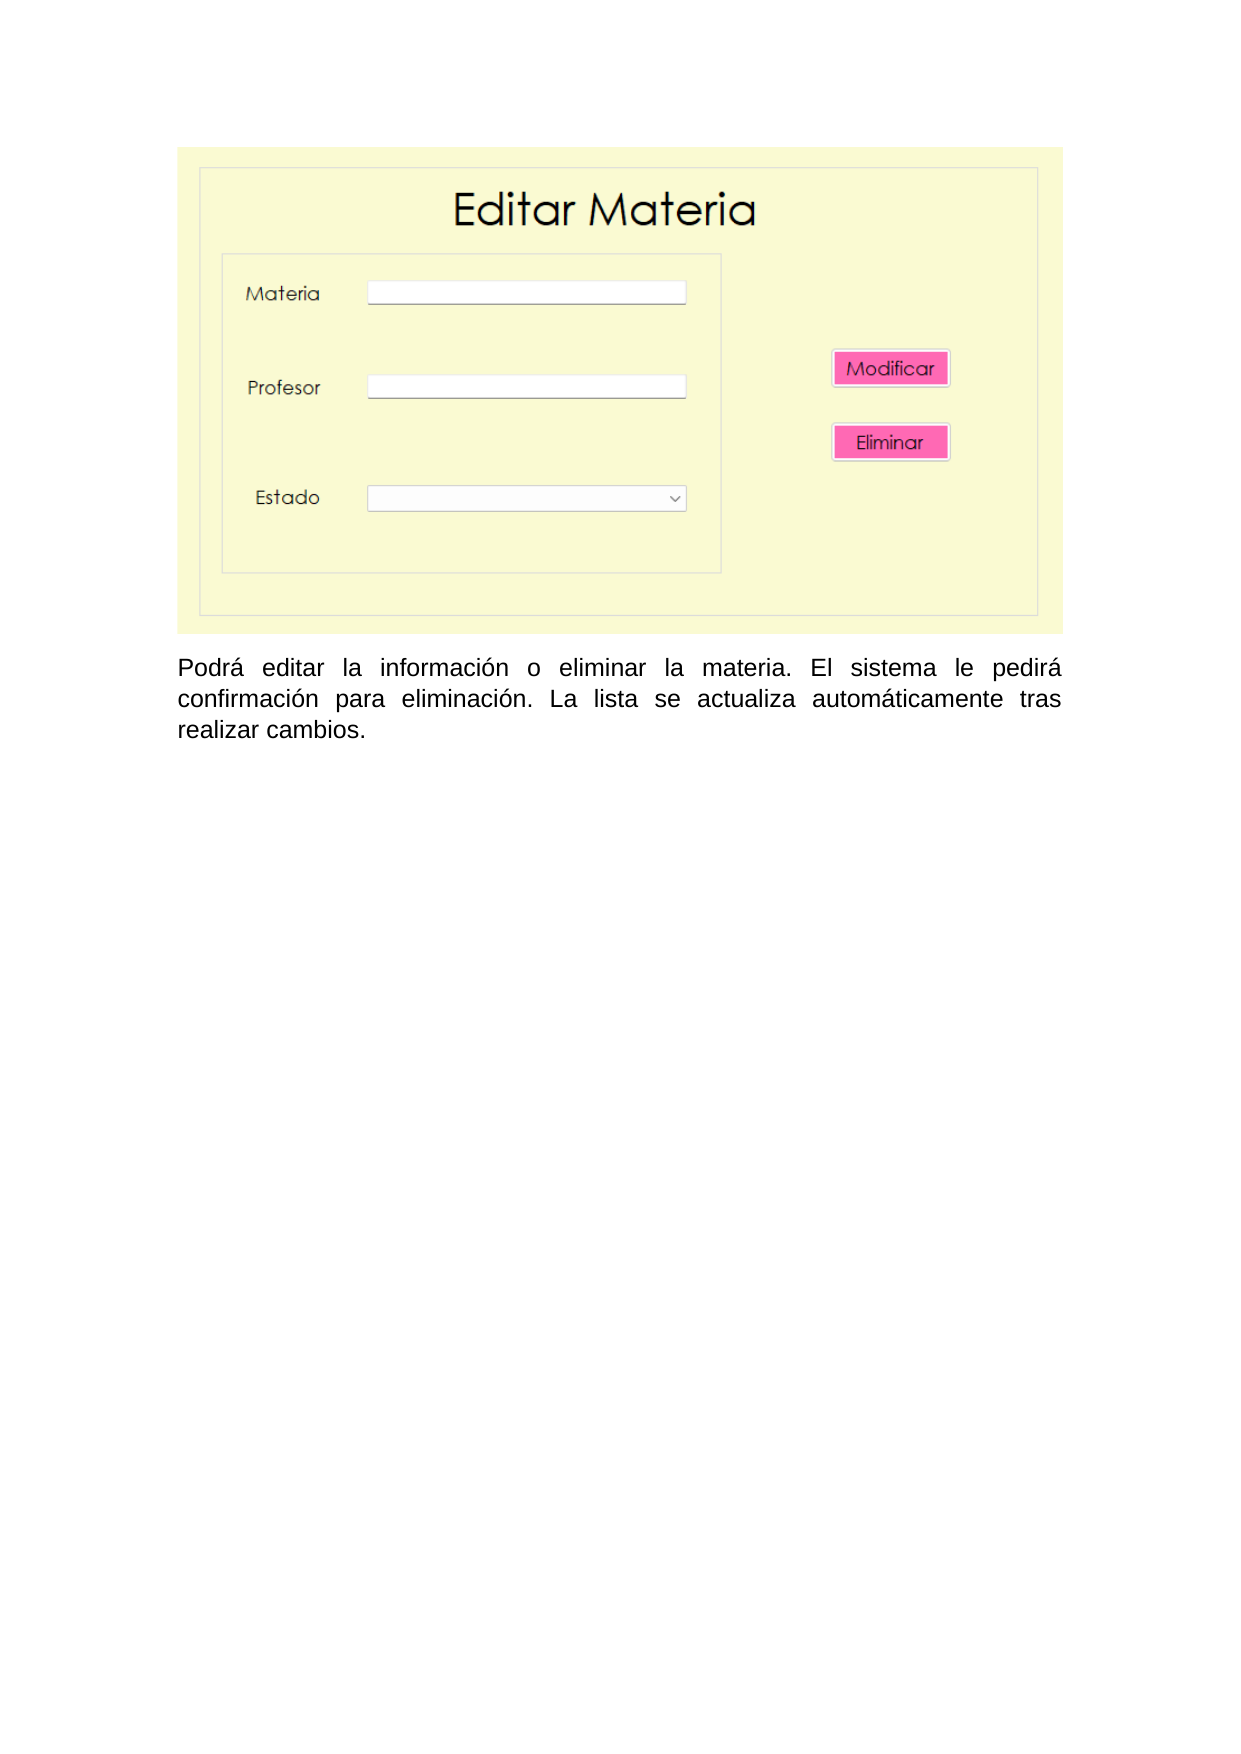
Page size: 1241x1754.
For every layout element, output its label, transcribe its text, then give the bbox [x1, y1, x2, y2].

picture [177, 147, 1063, 634]
text Podrá editar la información o eliminar la materia. El sistema le pedirá confirmación para eliminación. La lista se actualiza automáticamente tras realizar cambios. [177, 653, 1063, 743]
